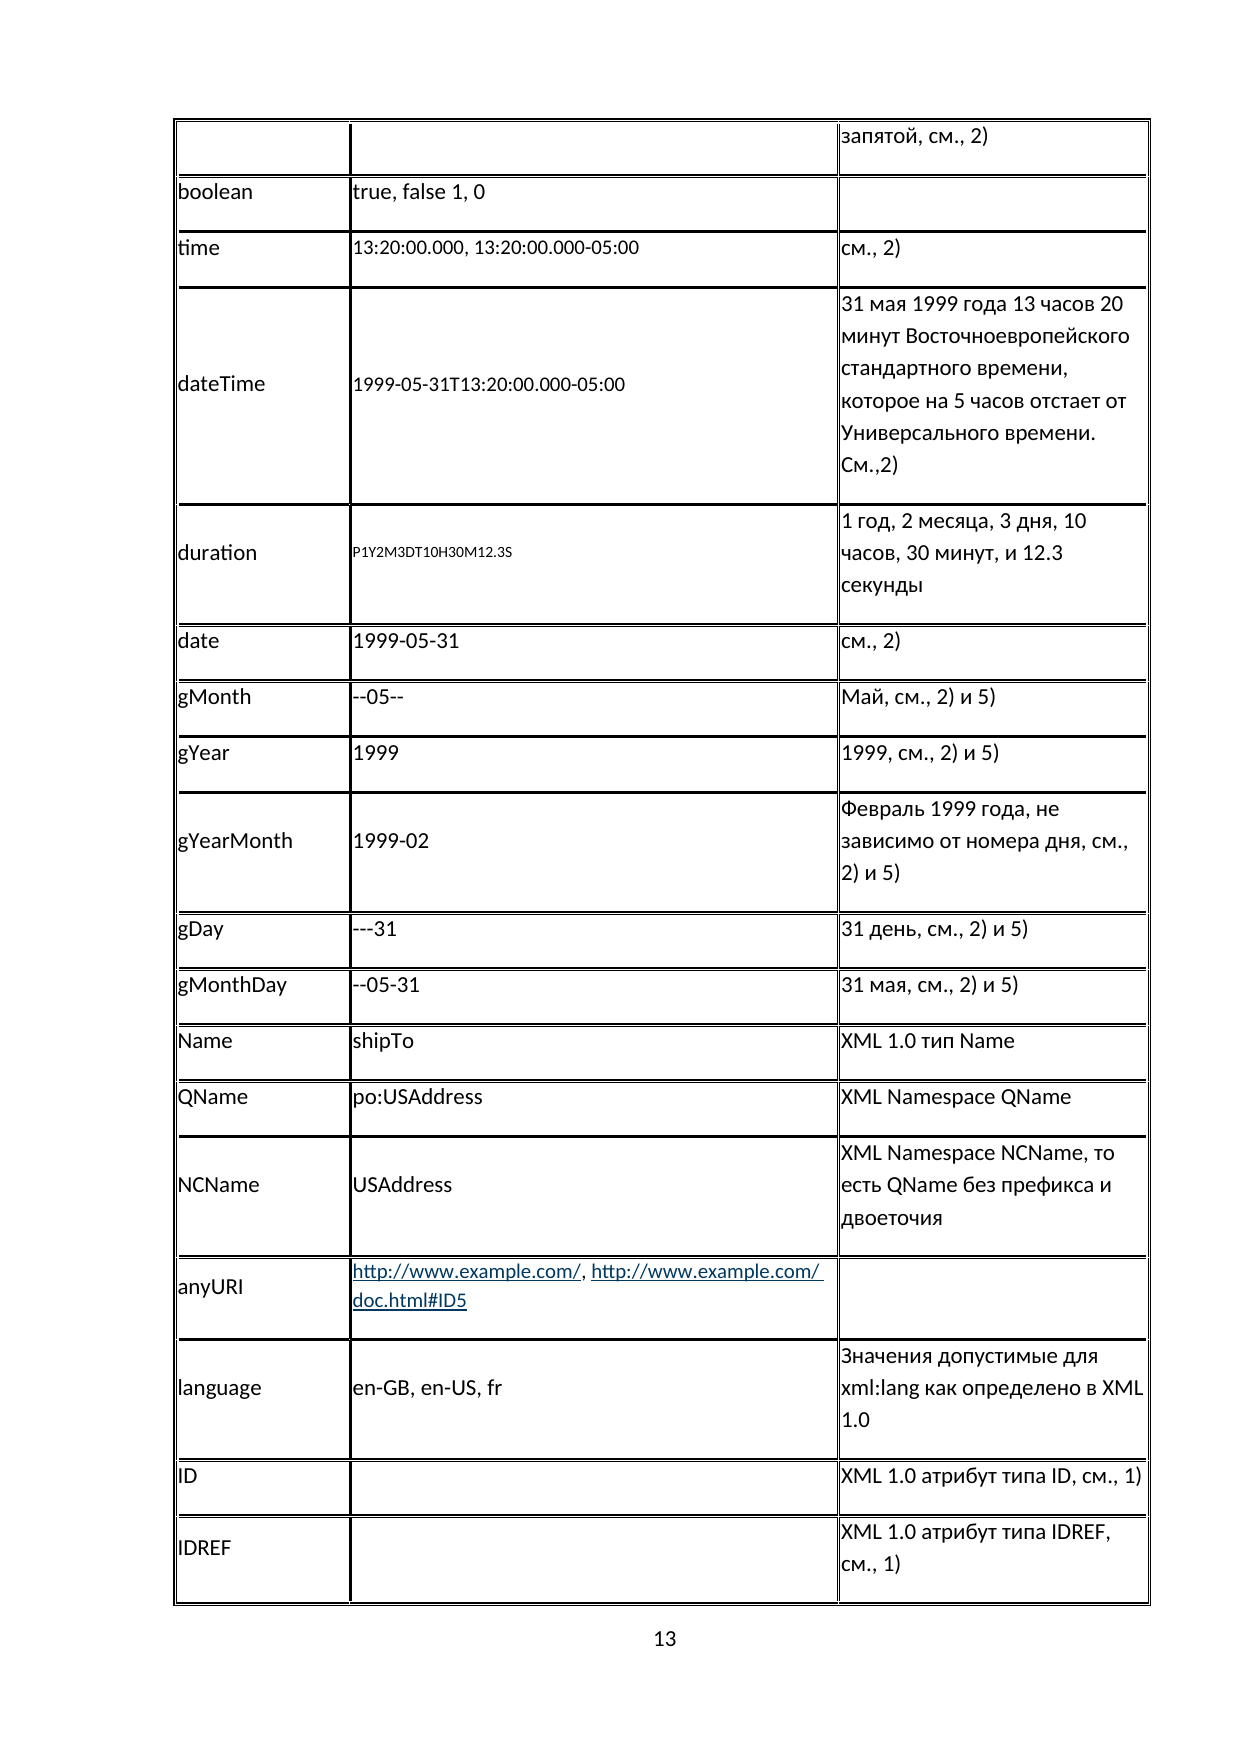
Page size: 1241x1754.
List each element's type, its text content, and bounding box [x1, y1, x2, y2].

table_cell ID [177, 1458, 349, 1514]
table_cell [839, 122, 1148, 174]
table_cell NCName [177, 1135, 349, 1255]
table_cell 1999-05-31T13:20:00.000-05:00 [352, 289, 837, 503]
table_cell QName [177, 1079, 349, 1135]
table_cell IDREF [177, 1514, 350, 1602]
table_cell Февраль 1999 года, не зависимо от номера дня, см., 2) и 5) [840, 791, 1148, 911]
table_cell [350, 122, 838, 174]
table_cell USAddress [352, 1138, 837, 1255]
table_cell http://www.example.com/, http://www.example.com/ doc.html#ID5 [352, 1259, 837, 1338]
table_cell 13:20:00.000, 13:20:00.000-05:00 [352, 233, 837, 286]
table_cell gDay [177, 911, 349, 967]
table_cell 1999-05-31 [352, 627, 837, 679]
table_cell 1 год, 2 месяца, 3 дня, 10 часов, 30 минут, и 12.3 секунды [840, 503, 1149, 623]
table_cell ---31 [352, 915, 837, 967]
table_cell shipTo [352, 1027, 837, 1079]
table_cell en-GB, en-US, fr [352, 1341, 837, 1458]
table_cell [840, 174, 1148, 230]
table_cell boolean [177, 174, 349, 230]
table_cell gYearMonth [177, 791, 349, 911]
table_cell 1999 [352, 738, 837, 791]
table_cell Значения допустимые для xml:lang как определено в XML 1.0 [840, 1338, 1149, 1458]
table_cell [350, 1518, 838, 1602]
table_cell [840, 1255, 1148, 1338]
table_cell duration [175, 503, 349, 623]
table_cell 31 день, см., 2) и 5) [840, 911, 1148, 967]
table_cell gMonthDay [177, 967, 349, 1023]
table_cell см., 2) [840, 230, 1148, 286]
table_cell gMonth [177, 679, 349, 735]
table_cell double [177, 120, 350, 174]
table_cell Май, см., 2) и 5) [840, 679, 1148, 735]
table_cell po:USAddress [352, 1083, 837, 1135]
table_cell XML Namespace QName [840, 1079, 1148, 1135]
table_cell time [177, 230, 349, 286]
table_cell --05-31 [352, 971, 837, 1023]
table_cell XML 1.0 атрибут типа ID, см., 1) [840, 1458, 1148, 1514]
table_cell 1999-02 [352, 794, 837, 911]
table_cell language [175, 1338, 349, 1458]
table_cell 31 мая, см., 2) и 5) [840, 967, 1148, 1023]
table_cell 31 мая 1999 года 13 часов 20 минут Восточноевропейского стандартного времени, которое на 5 часов отстает от Универсального времени. См.,2) [840, 286, 1148, 503]
table_cell --05-- [352, 683, 837, 735]
table_cell XML 1.0 атрибут типа IDREF, см., 1) [839, 1514, 1148, 1602]
table_cell см., 2) [840, 623, 1148, 679]
table_cell true, false 1, 0 [352, 178, 837, 230]
table_cell gYear [177, 735, 349, 791]
table_cell Name [177, 1023, 349, 1079]
table_cell P1Y2M3DT10H30M12.3S [352, 506, 837, 623]
table_cell [352, 1462, 837, 1514]
table_cell XML Namespace NCName, то есть QName без префикса и двоеточия [840, 1135, 1148, 1255]
table_cell 1999, см., 2) и 5) [840, 735, 1148, 791]
table_cell dateTime [177, 286, 349, 503]
table_cell XML 1.0 тип Name [840, 1023, 1148, 1079]
table_cell date [177, 623, 349, 679]
table_cell anyURI [177, 1255, 349, 1338]
